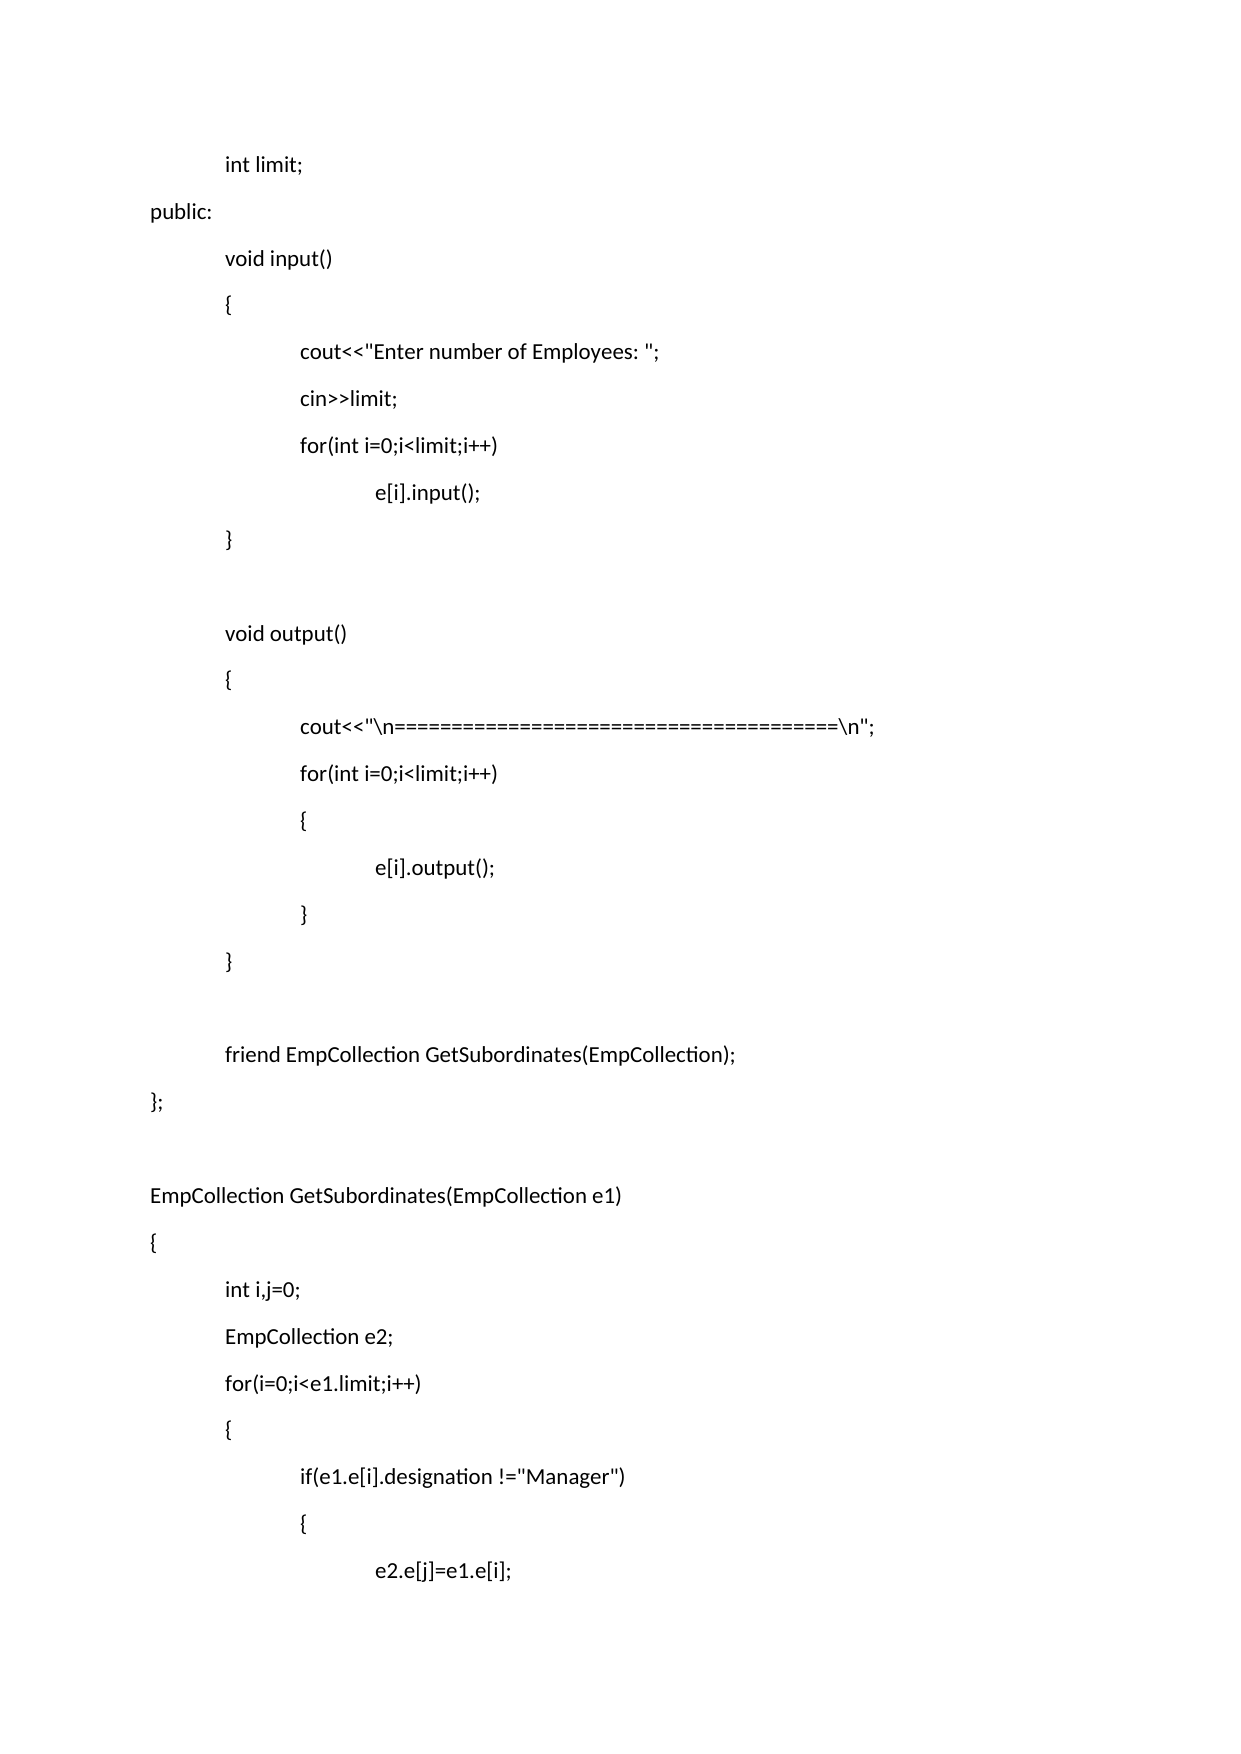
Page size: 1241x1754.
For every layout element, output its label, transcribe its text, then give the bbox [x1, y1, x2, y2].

text EmpCollection GetSubordinates(EmpCollection e1) [150, 1181, 1090, 1209]
text if(e1.e[i].designation !="Manager") [150, 1462, 1090, 1491]
text for(int i=0;i<limit;i++) [150, 431, 1090, 459]
text }; [150, 1087, 1090, 1116]
text void output() [150, 619, 1090, 647]
text cout<<"Enter number of Employees: "; [150, 337, 1090, 366]
text { [150, 291, 1090, 319]
text e[i].output(); [150, 853, 1090, 881]
text { [150, 1509, 1090, 1537]
text cin>>limit; [150, 384, 1090, 412]
text EmpCollection e2; [150, 1322, 1090, 1350]
text { [150, 1416, 1090, 1444]
text cout<<"\n=======================================\n"; [150, 712, 1090, 741]
text { [150, 666, 1090, 694]
text friend EmpCollection GetSubordinates(EmpCollection); [150, 1041, 1090, 1069]
text } [150, 900, 1090, 928]
text } [150, 947, 1090, 975]
text { [150, 806, 1090, 834]
text for(int i=0;i<limit;i++) [150, 759, 1090, 787]
text e2.e[j]=e1.e[i]; [150, 1556, 1090, 1584]
text e[i].input(); [150, 478, 1090, 506]
text int i,j=0; [150, 1275, 1090, 1303]
text { [150, 1228, 1090, 1256]
text int limit; [150, 150, 1090, 178]
text public: [150, 197, 1090, 225]
text } [150, 525, 1090, 553]
text void input() [150, 244, 1090, 272]
text for(i=0;i<e1.limit;i++) [150, 1369, 1090, 1397]
